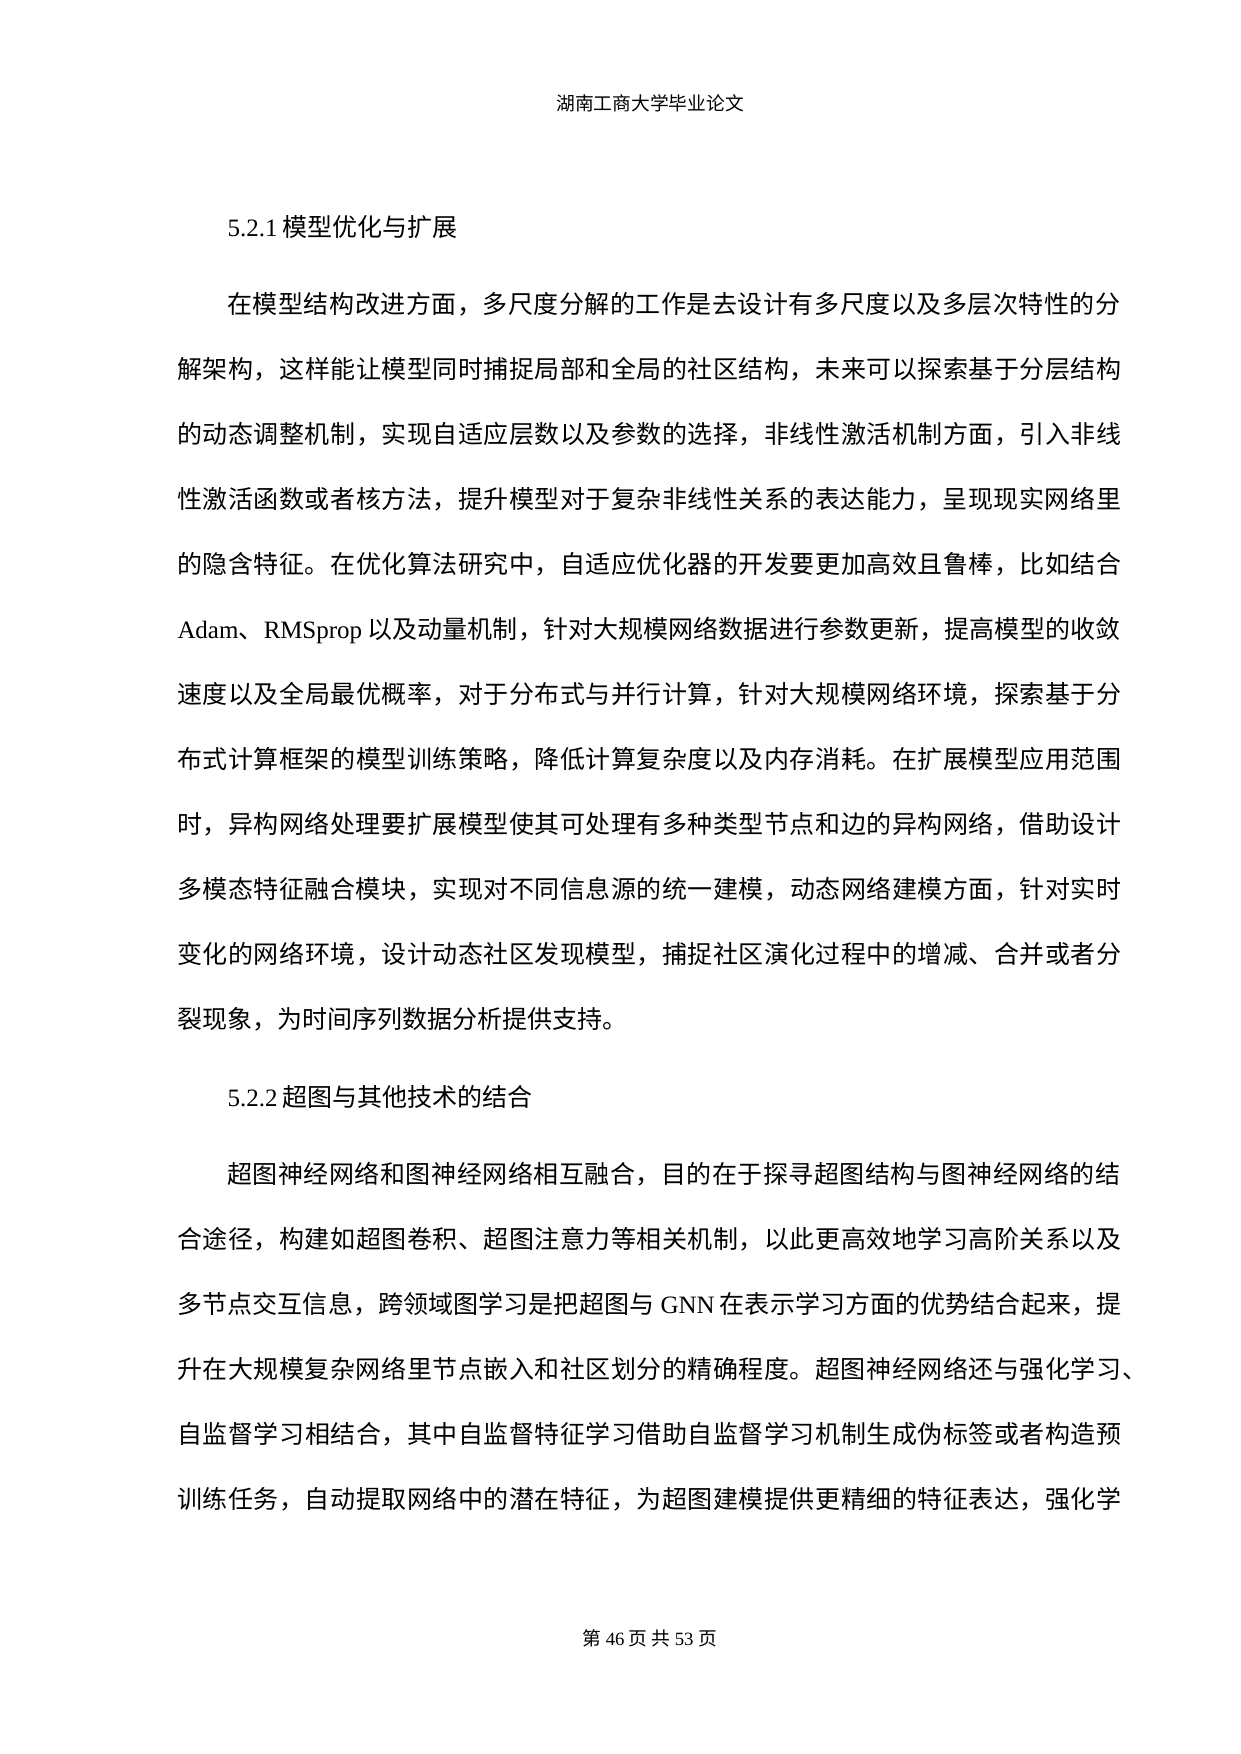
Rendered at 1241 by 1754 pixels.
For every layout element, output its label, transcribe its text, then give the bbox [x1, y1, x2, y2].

subtitle 5.2.1模型优化与扩展 [177, 193, 1122, 258]
subtitle 5.2.2超图与其他技术的结合 [177, 1063, 1122, 1128]
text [177, 1140, 1122, 1530]
text 在模型结构改进方面，多尺度分解的工作是去设计有多尺度以及多层次特性的分解架构，这样能让模型同时捕捉局部和全局的社区结构，未来可以探索基于分层结构的动态调整机制，实现自适应层数以及参数的选择，非线性激活机制方面，引入非线性激活函数或者核方法，提升模型对于复杂非线性关系的表达能力，呈现现实网络里的隐含特征。在优化算法研究中，自适应优化器的开发要更加高效且鲁棒，比如结合Adam、RMSprop以及动量机制，针对大规模网络数据进行参数更新，提高模型的收敛速度以及全局最优概率，对于分布式与并行计算，针对大规模网络环境，探索基于分布式计算框架的模型训练策略，降低计算复杂度以及内存消耗。在扩展模型应用范围时，异构网络处理要扩展模型使其可处理有多种类型节点和边的异构网络，借助设计多模态特征融合模块，实现对不同信息源的统一建模，动态网络建模方面，针对实时变化的网络环境，设计动态社区发现模型，捕捉社区演化过程中的增减、合并或者分裂现象，为时间序列数据分析提供支持。 [177, 270, 1122, 1050]
